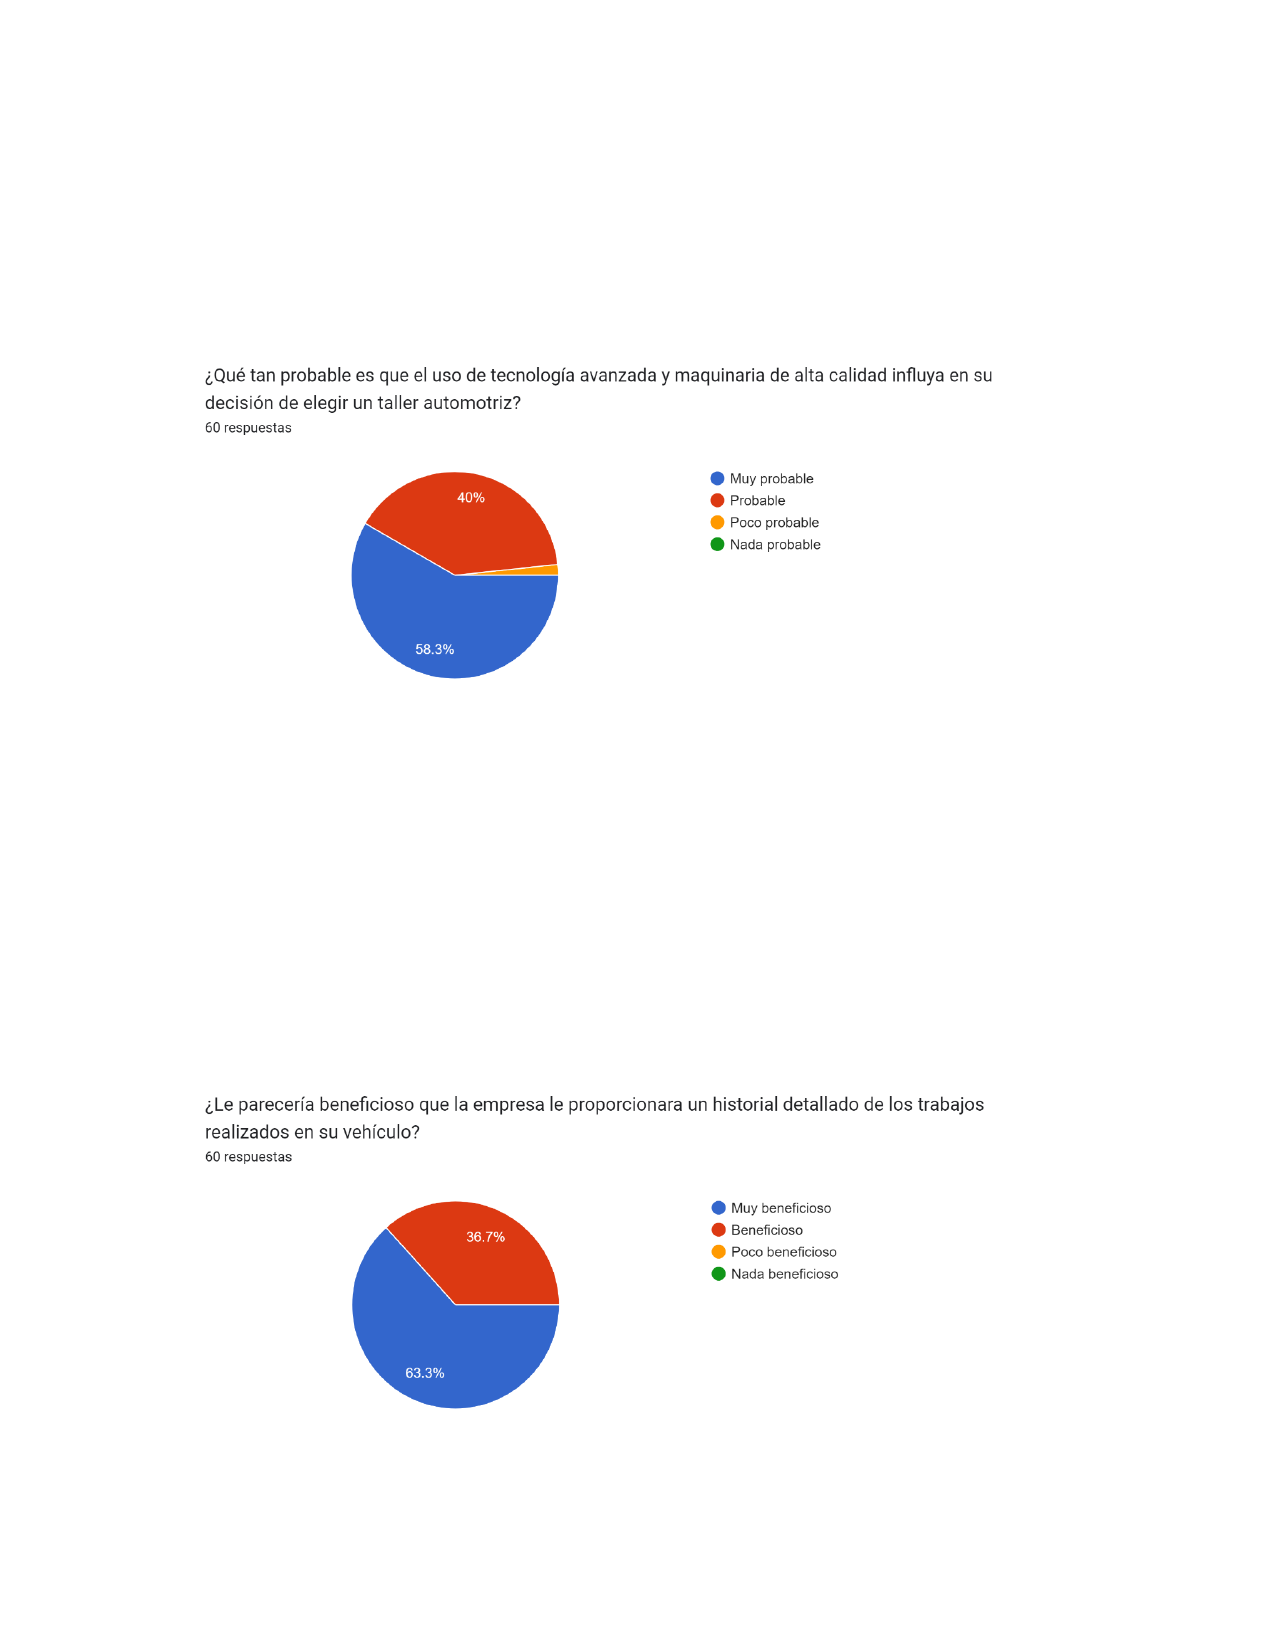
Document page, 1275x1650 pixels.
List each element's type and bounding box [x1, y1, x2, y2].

picture [177, 1064, 1022, 1448]
picture [177, 335, 1020, 718]
